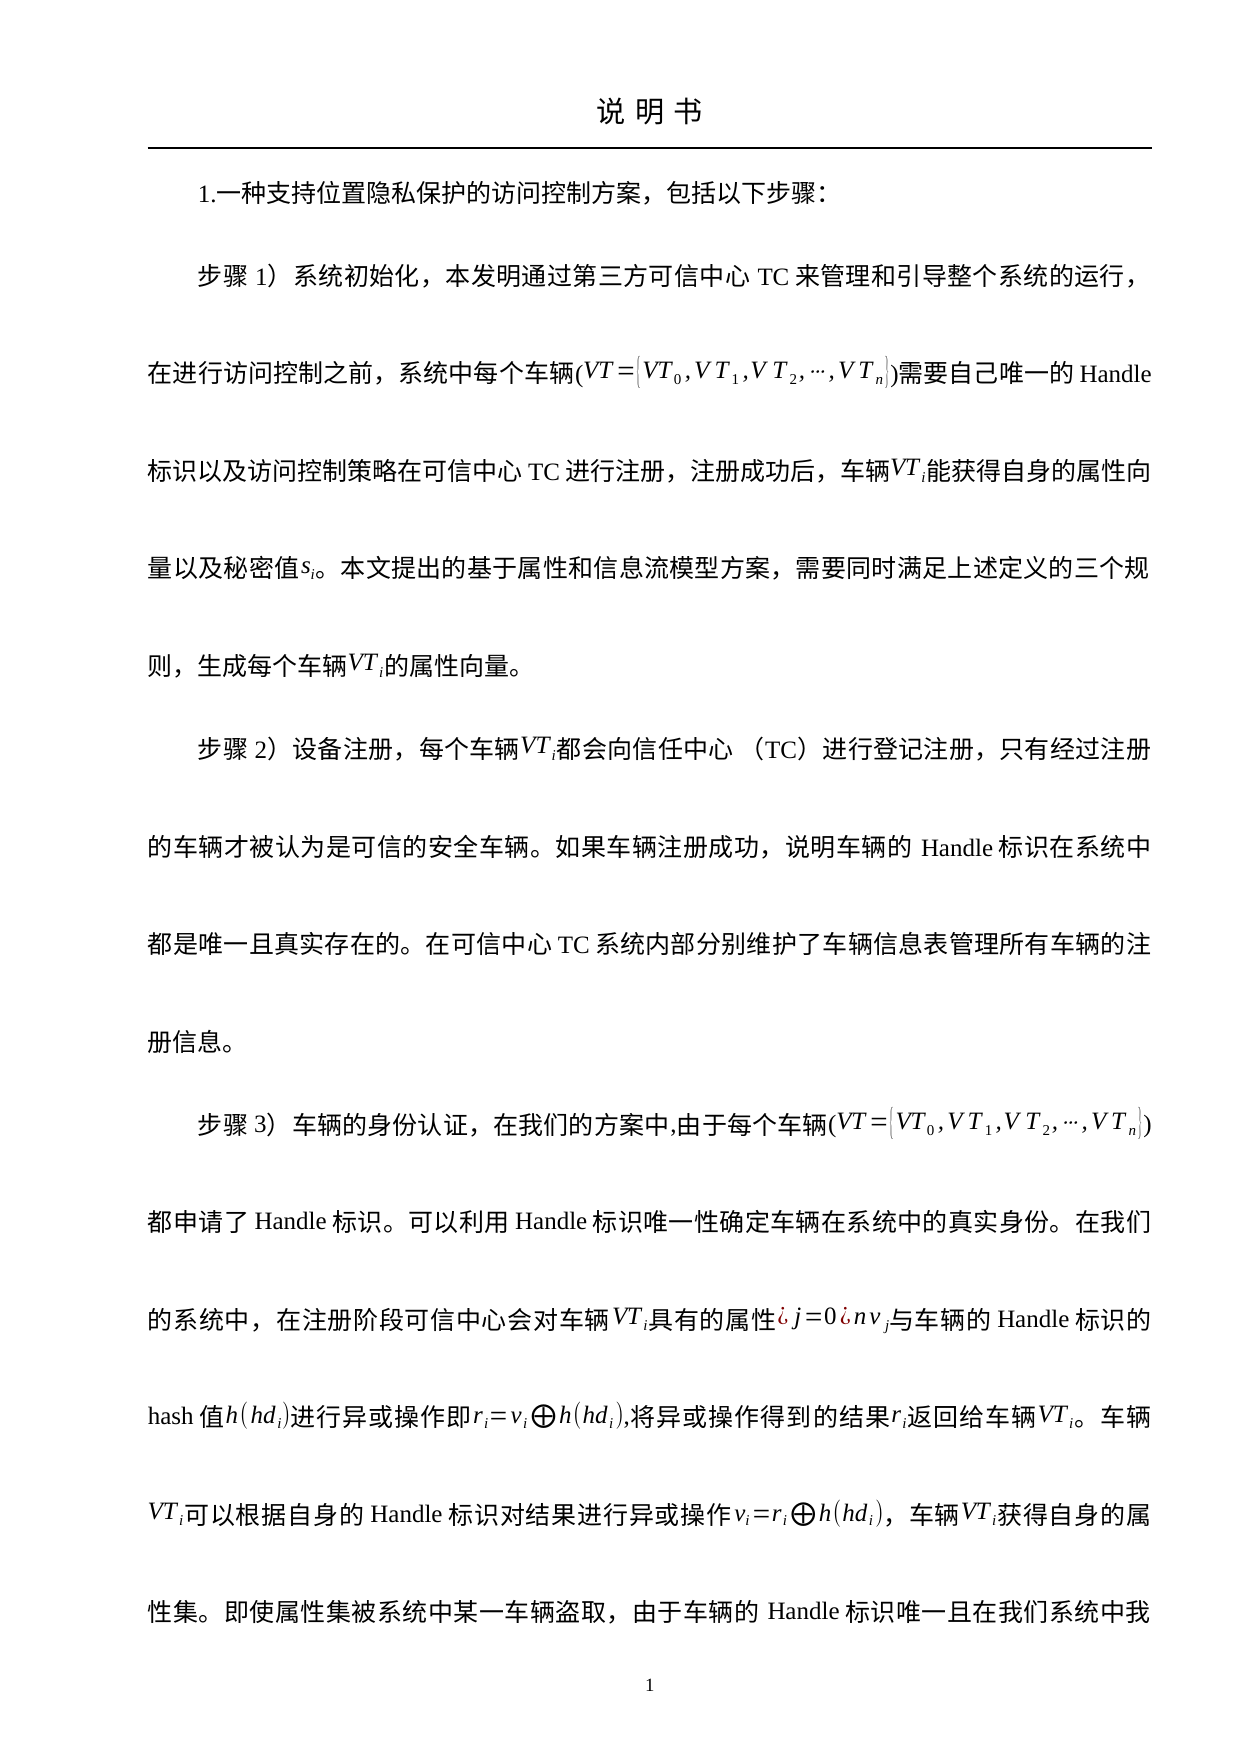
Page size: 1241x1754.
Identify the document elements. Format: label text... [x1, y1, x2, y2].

text 步骤 1）系统初始化，本发明通过第三方可信中心TC来管理和引导整个系统的运行，在进行访问控制之前，系统中每个车辆()需要自己唯一的Handle标识以及访问控制策略在可信中心TC进行注册，注册成功后，车辆能获得自身的属性向量以及秘密值。本文提出的基于属性和信息流模型方案，需要同时满足上述定义的三个规则，生成每个车辆的属性向量。 [148, 242, 1152, 697]
text 1.一种支持位置隐私保护的访问控制方案，包括以下步骤： [148, 159, 1152, 224]
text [148, 1091, 1152, 1643]
text 步骤 2）设备注册，每个车辆都会向信任中心 （TC）进行登记注册，只有经过注册的车辆才被认为是可信的安全车辆。如果车辆注册成功，说明车辆的Handle标识在系统中都是唯一且真实存在的。在可信中心TC系统内部分别维护了车辆信息表管理所有车辆的注册信息。 [148, 715, 1152, 1073]
